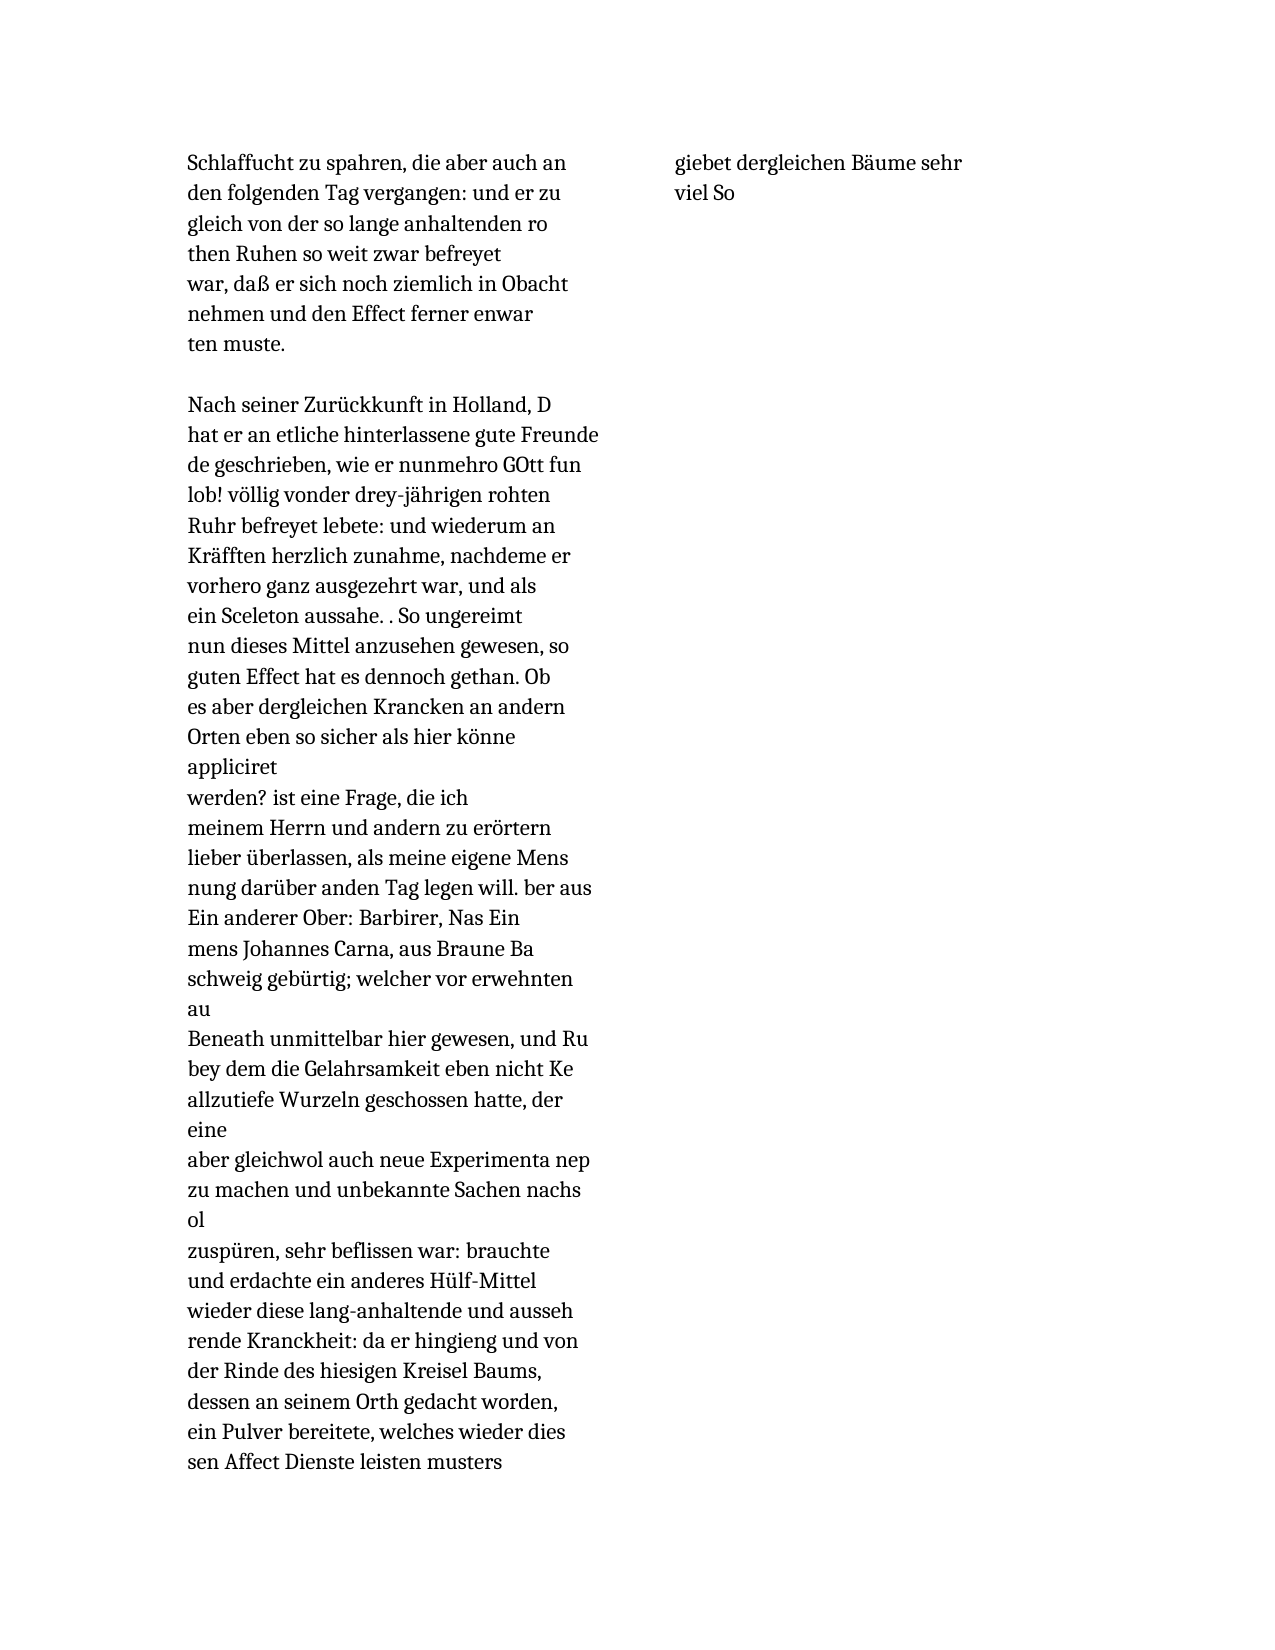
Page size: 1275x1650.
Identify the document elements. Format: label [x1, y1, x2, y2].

text [187, 150, 600, 1475]
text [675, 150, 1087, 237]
